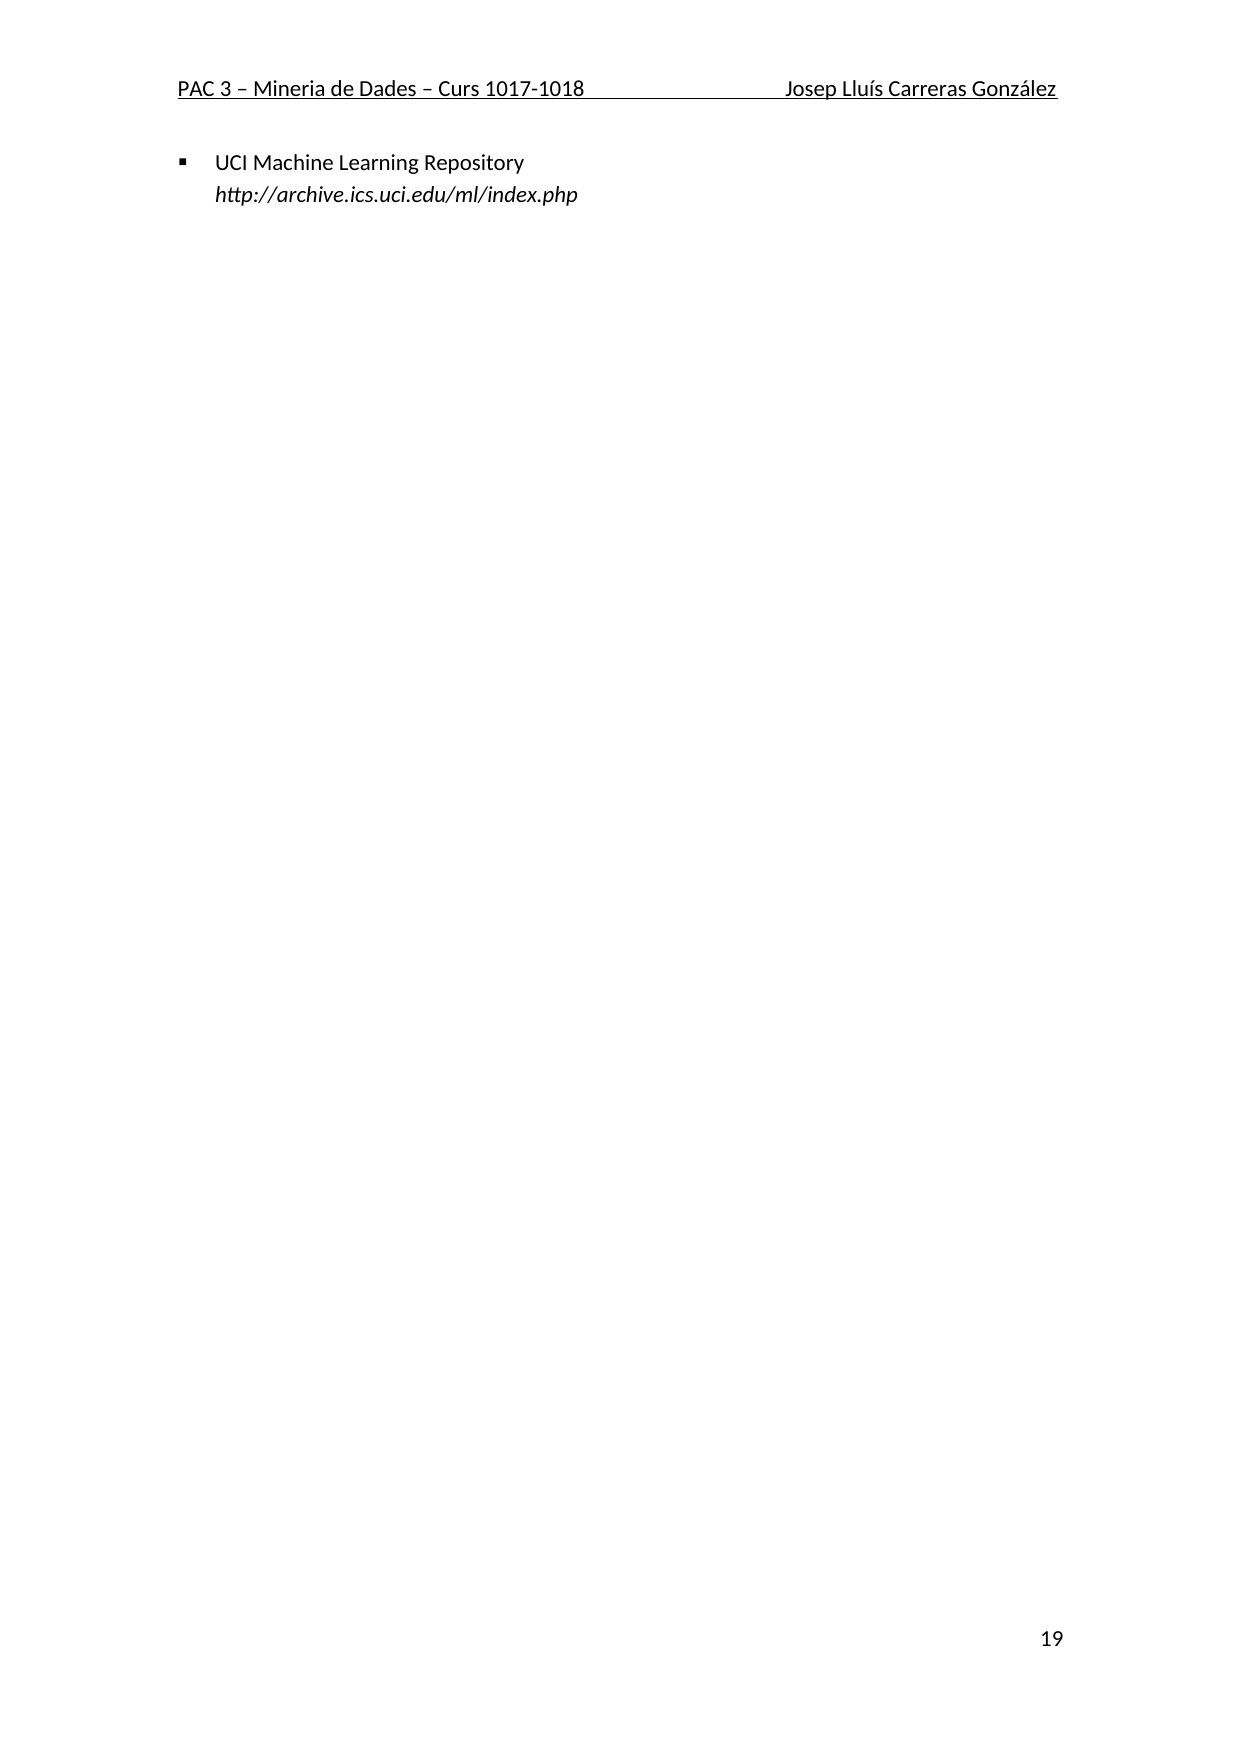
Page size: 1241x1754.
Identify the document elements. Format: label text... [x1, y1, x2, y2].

list http://archive.ics.uci.edu/ml/index.php [215, 180, 1063, 208]
list UCI Machine Learning Repository [177, 148, 1063, 176]
